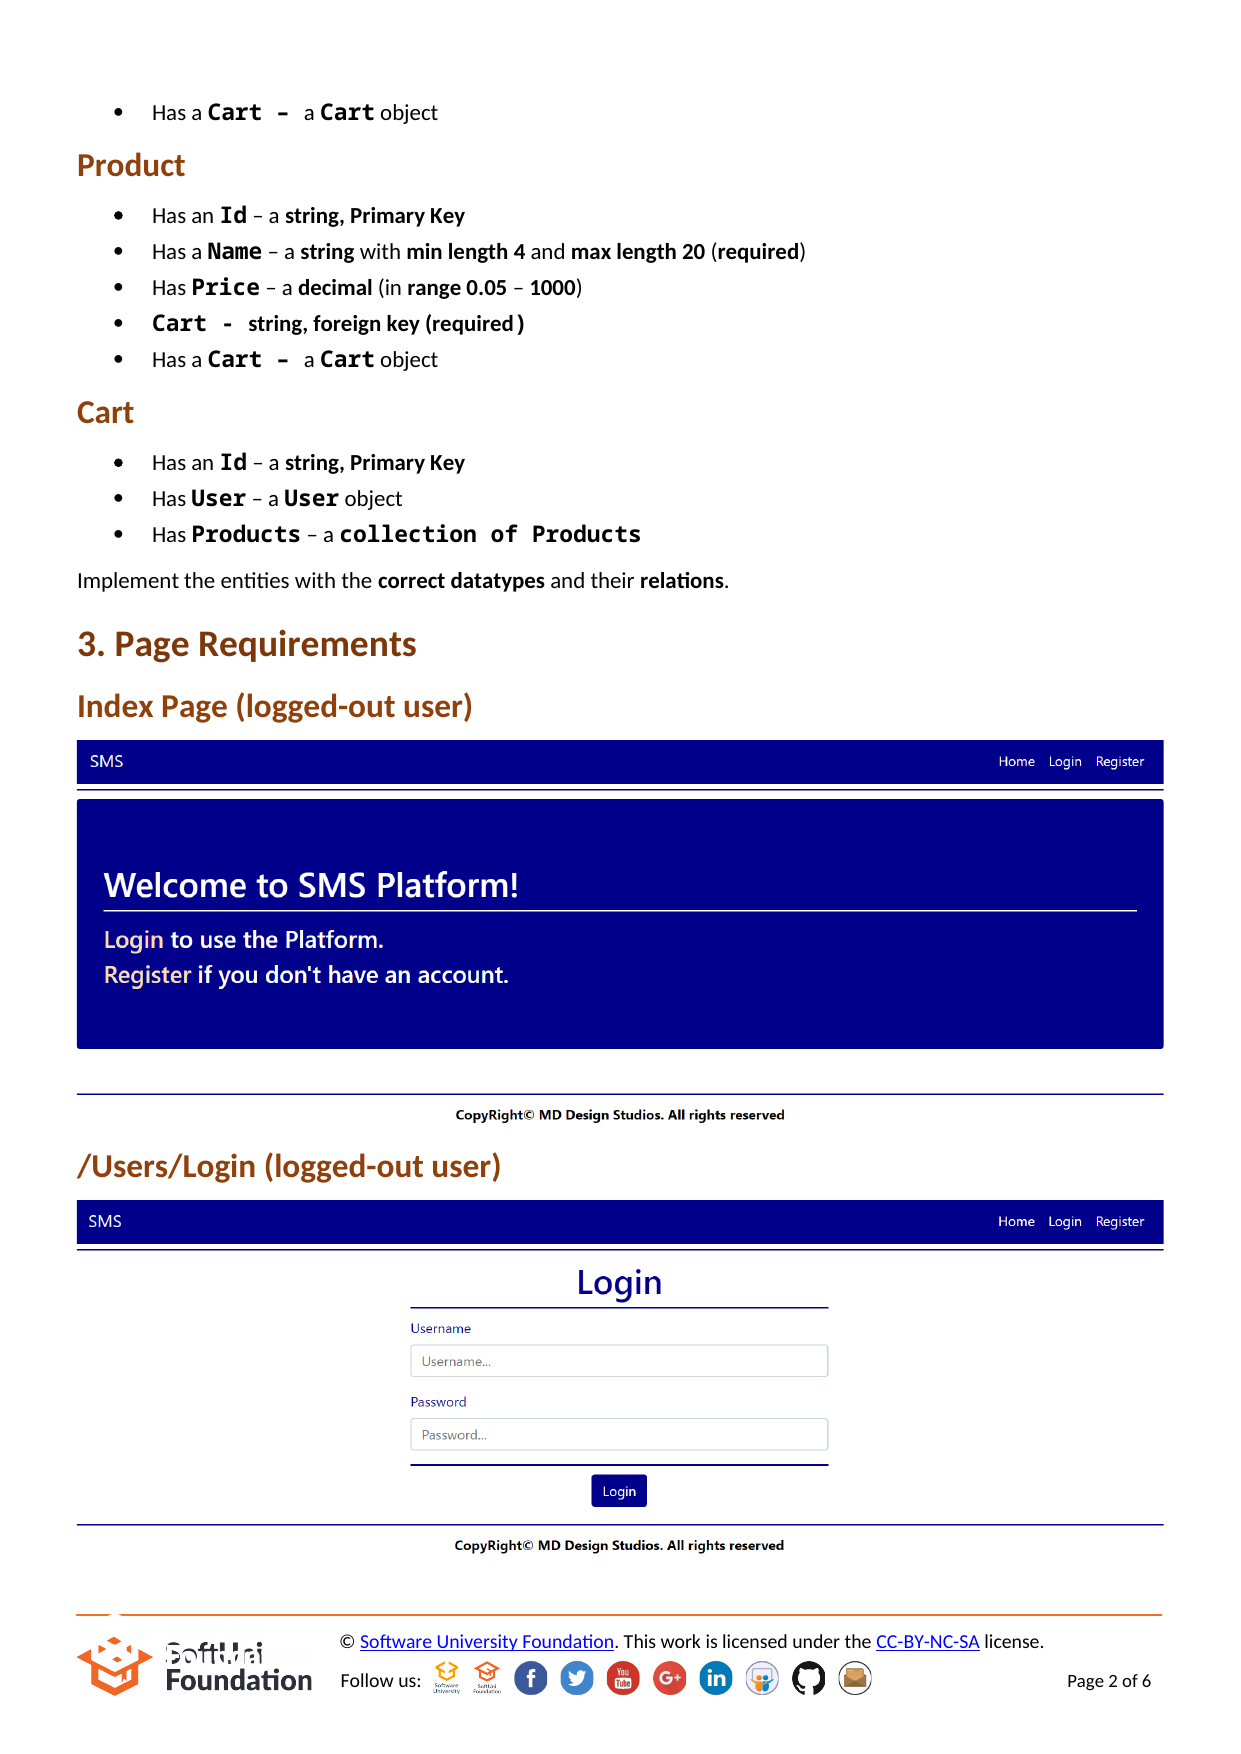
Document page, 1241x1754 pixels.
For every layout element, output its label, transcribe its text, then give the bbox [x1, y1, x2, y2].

picture [723, 1661, 733, 1671]
picture [653, 1661, 687, 1695]
subtitle Product [77, 144, 1163, 184]
list Has an Id – a string, Primary Key [114, 446, 1163, 477]
list Has a Cart – a Cart object [114, 95, 1163, 127]
picture [433, 1661, 460, 1695]
list Cart - string, foreign key (required) [114, 307, 1163, 338]
subtitle Index Page (logged-out user) [77, 685, 1163, 726]
picture [714, 1675, 725, 1685]
picture [473, 1661, 501, 1695]
picture [76, 1612, 312, 1696]
picture [560, 1661, 594, 1695]
list Has Price – a decimal (in range 0.05 – 1000) [114, 271, 1163, 302]
picture [76, 1200, 1164, 1559]
picture [792, 1661, 825, 1695]
picture [838, 1661, 872, 1695]
picture [76, 740, 1164, 1129]
picture [699, 1685, 709, 1695]
list Has Products – a collection of Products [114, 518, 1163, 549]
list Has a Name – a string with min length 4 and max length 20 (required) [114, 235, 1163, 266]
list Has User – a User object [114, 482, 1163, 513]
text Implement the entities with the correct datatypes and their relations. [77, 567, 1163, 594]
list Has an Id – a string, Primary Key [114, 199, 1163, 230]
picture [606, 1661, 640, 1695]
subtitle /Users/Login (logged-out user) [77, 1145, 1163, 1186]
list Has a Cart – a Cart object [114, 343, 1163, 374]
picture [514, 1661, 548, 1695]
picture [699, 1661, 709, 1671]
picture [723, 1685, 733, 1695]
subtitle Cart [77, 391, 1163, 432]
picture [745, 1661, 779, 1695]
subtitle Page Requirements [77, 619, 1163, 665]
